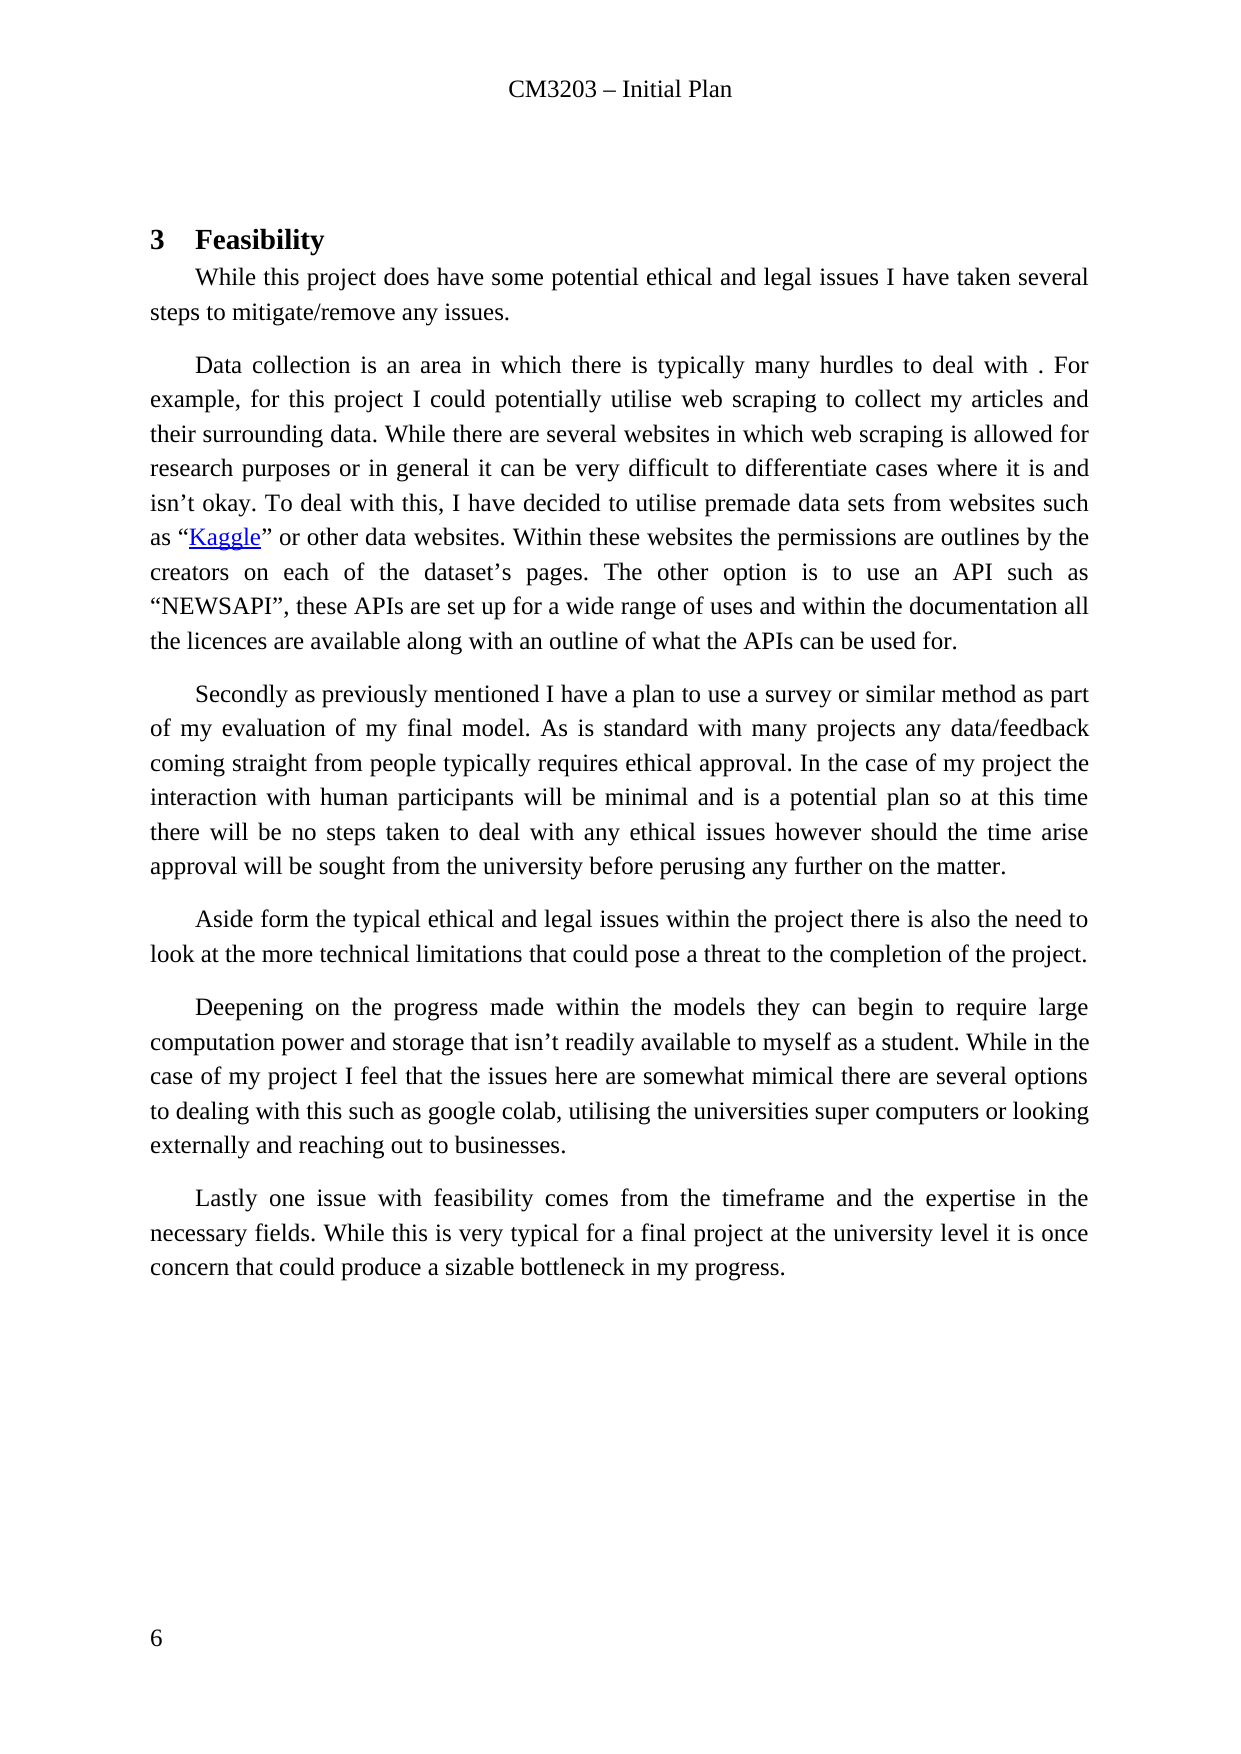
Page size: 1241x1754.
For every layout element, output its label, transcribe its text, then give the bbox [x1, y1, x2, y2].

text Deepening on the progress made within the models they can begin to require large computation power and storage that isn’t readily available to myself as a student. While in the case of my project I feel that the issues here are somewhat mimical there are several options to dealing with this such as google colab, utilising the universities super computers or looking externally and reaching out to businesses. [150, 992, 1090, 1159]
text Data collection is an area in which there is typically many hurdles to deal with . For example, for this project I could potentially utilise web scraping to collect my articles and their surrounding data. While there are several websites in which web scraping is allowed for research purposes or in general it can be very difficult to differentiate cases where it is and isn’t okay. To deal with this, I have decided to utilise premade data sets from websites such as “Kaggle” or other data websites. Within these websites the permissions are outlines by the creators on each of the dataset’s pages. The other option is to use an API such as “NEWSAPI”, these APIs are set up for a wide range of uses and within the documentation all the licences are available along with an outline of what the APIs can be used for. [150, 350, 1090, 654]
text Aside form the typical ethical and legal issues within the project there is also the need to look at the more technical limitations that could pose a threat to the completion of the project. [150, 904, 1090, 968]
text Lastly one issue with feasibility comes from the timeframe and the expertise in the necessary fields. While this is very typical for a final project at the university level it is once concern that could produce a sizable bottleneck in my progress. [150, 1183, 1090, 1281]
text Secondly as previously mentioned I have a plan to use a survey or similar method as part of my evaluation of my final model. As is standard with many projects any data/feedback coming straight from people typically requires ethical approval. In the case of my project the interaction with human participants will be minimal and is a potential plan so at this time there will be no steps taken to deal with any ethical issues however should the time arise approval will be sought from the university before perusing any further on the matter. [150, 679, 1090, 880]
text While this project does have some potential ethical and legal issues I have taken several steps to mitigate/remove any issues. [150, 262, 1090, 325]
subtitle Feasibility [150, 222, 1090, 256]
